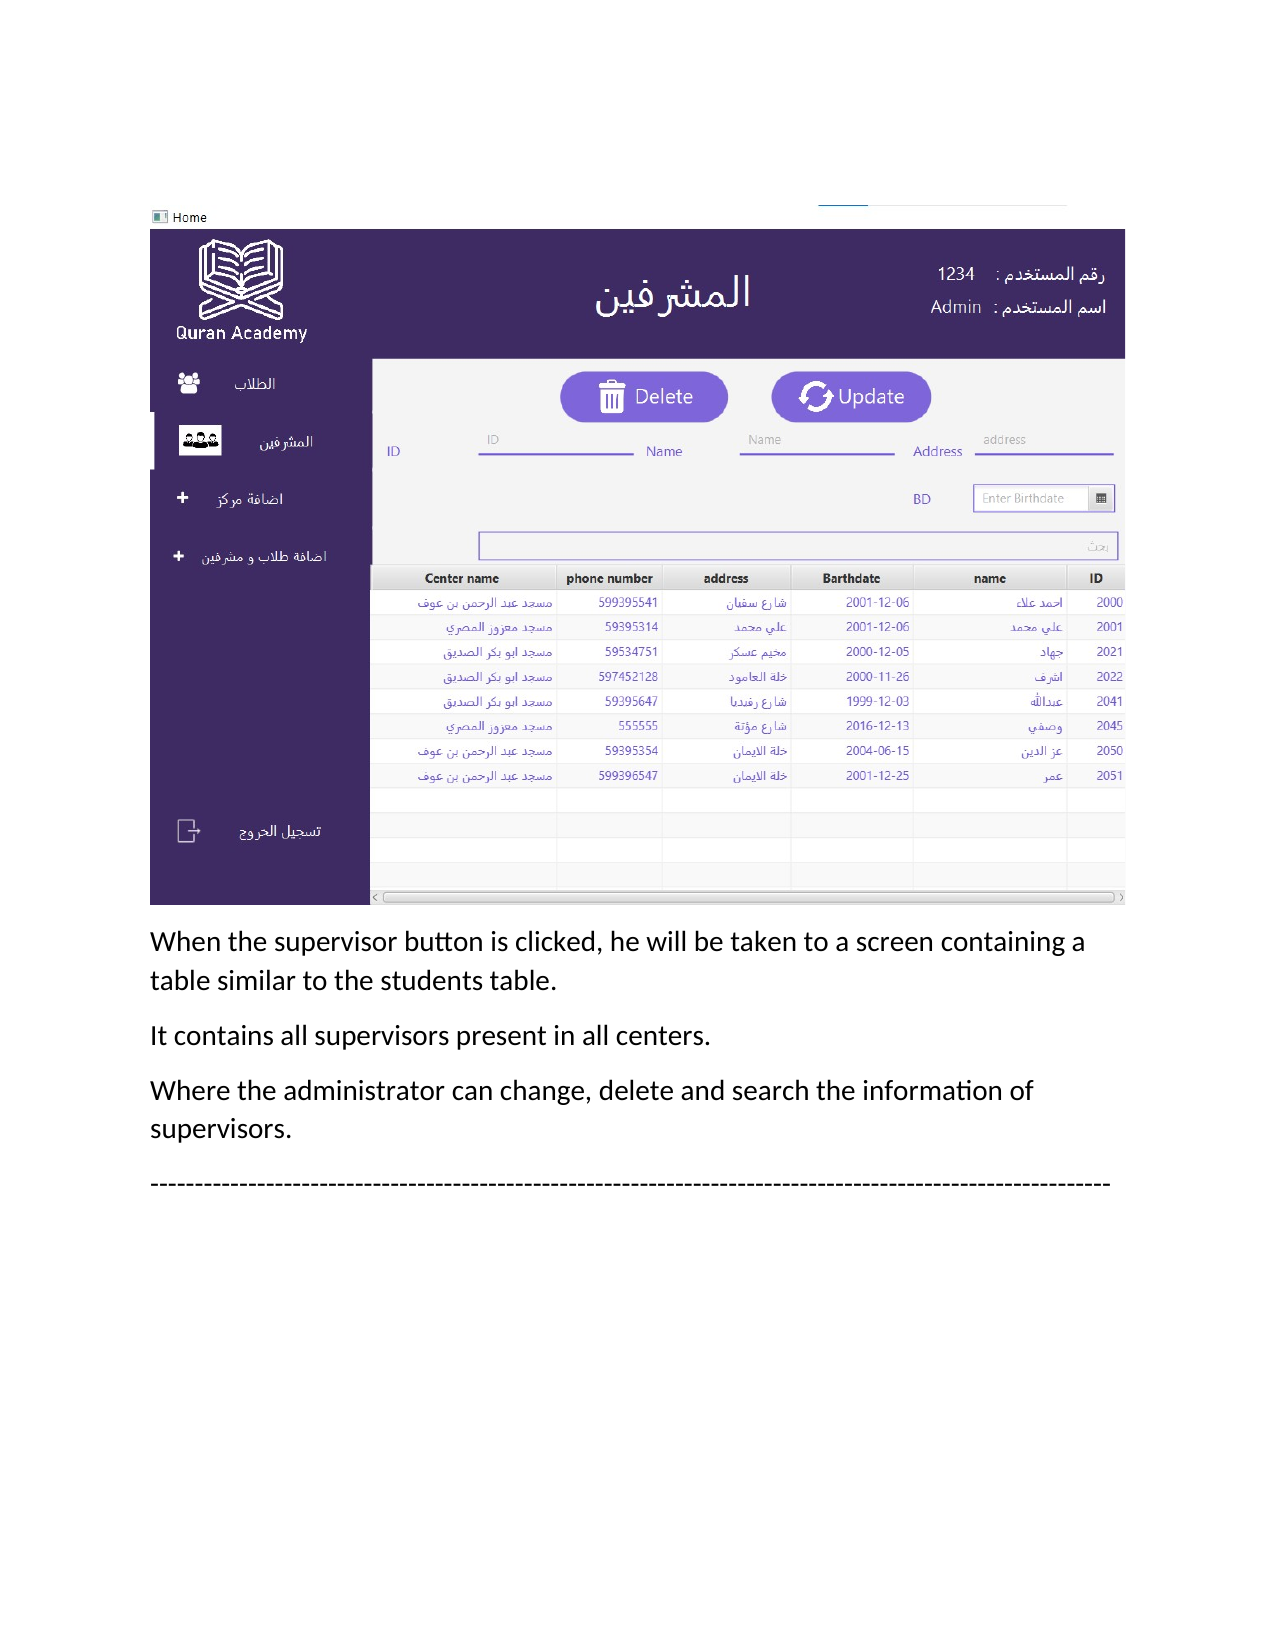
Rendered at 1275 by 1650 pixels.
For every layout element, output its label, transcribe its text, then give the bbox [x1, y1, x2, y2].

text When the supervisor button is clicked, he will be taken to a screen containing a table similar to the students table. [150, 923, 1125, 997]
text Where the administrator can change, delete and search the information of supervisors. [150, 1072, 1125, 1146]
picture [150, 205, 1125, 905]
text ------------------------------------------------------------------------------------------------------------ [150, 1166, 1125, 1201]
text It contains all supervisors present in all centers. [150, 1017, 1125, 1053]
